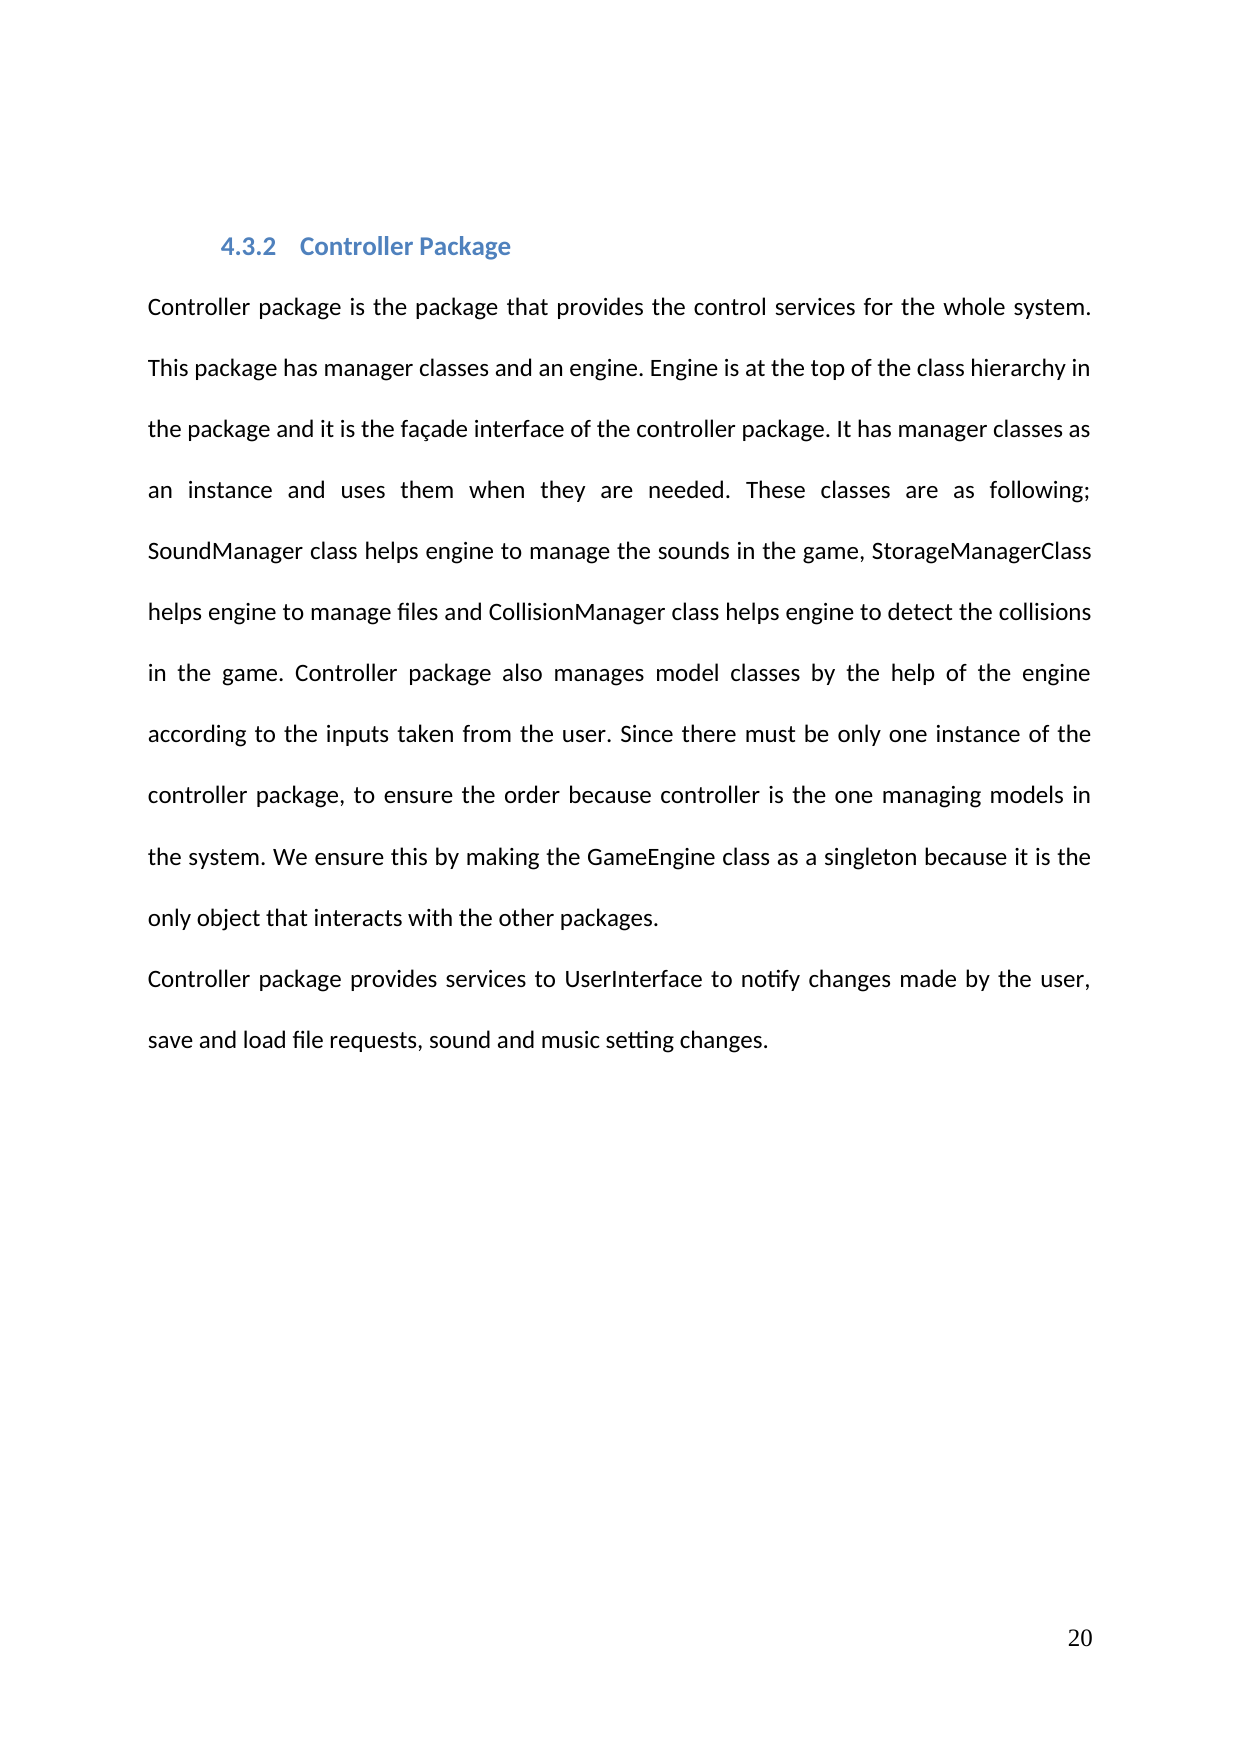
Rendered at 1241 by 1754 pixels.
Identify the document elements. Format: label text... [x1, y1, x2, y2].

subtitle Controller Package [221, 229, 1093, 262]
text Controller package is the package that provides the control services for the whole system. This package has manager classes and an engine. Engine is at the top of the class hierarchy in the package and it is the façade interface of the controller package. It has manager classes as an instance and uses them when they are needed. These classes are as following; SoundManager class helps engine to manage the sounds in the game, StorageManagerClass helps engine to manage files and CollisionManager class helps engine to detect the collisions in the game. Controller package also manages model classes by the help of the engine according to the inputs taken from the user. Since there must be only one instance of the controller package, to ensure the order because controller is the one managing models in the system. We ensure this by making the GameEngine class as a singleton because it is the only object that interacts with the other packages. [148, 291, 1093, 932]
text Controller package provides services to UserInterface to notify changes made by the user, save and load file requests, sound and music setting changes. [148, 963, 1093, 1054]
